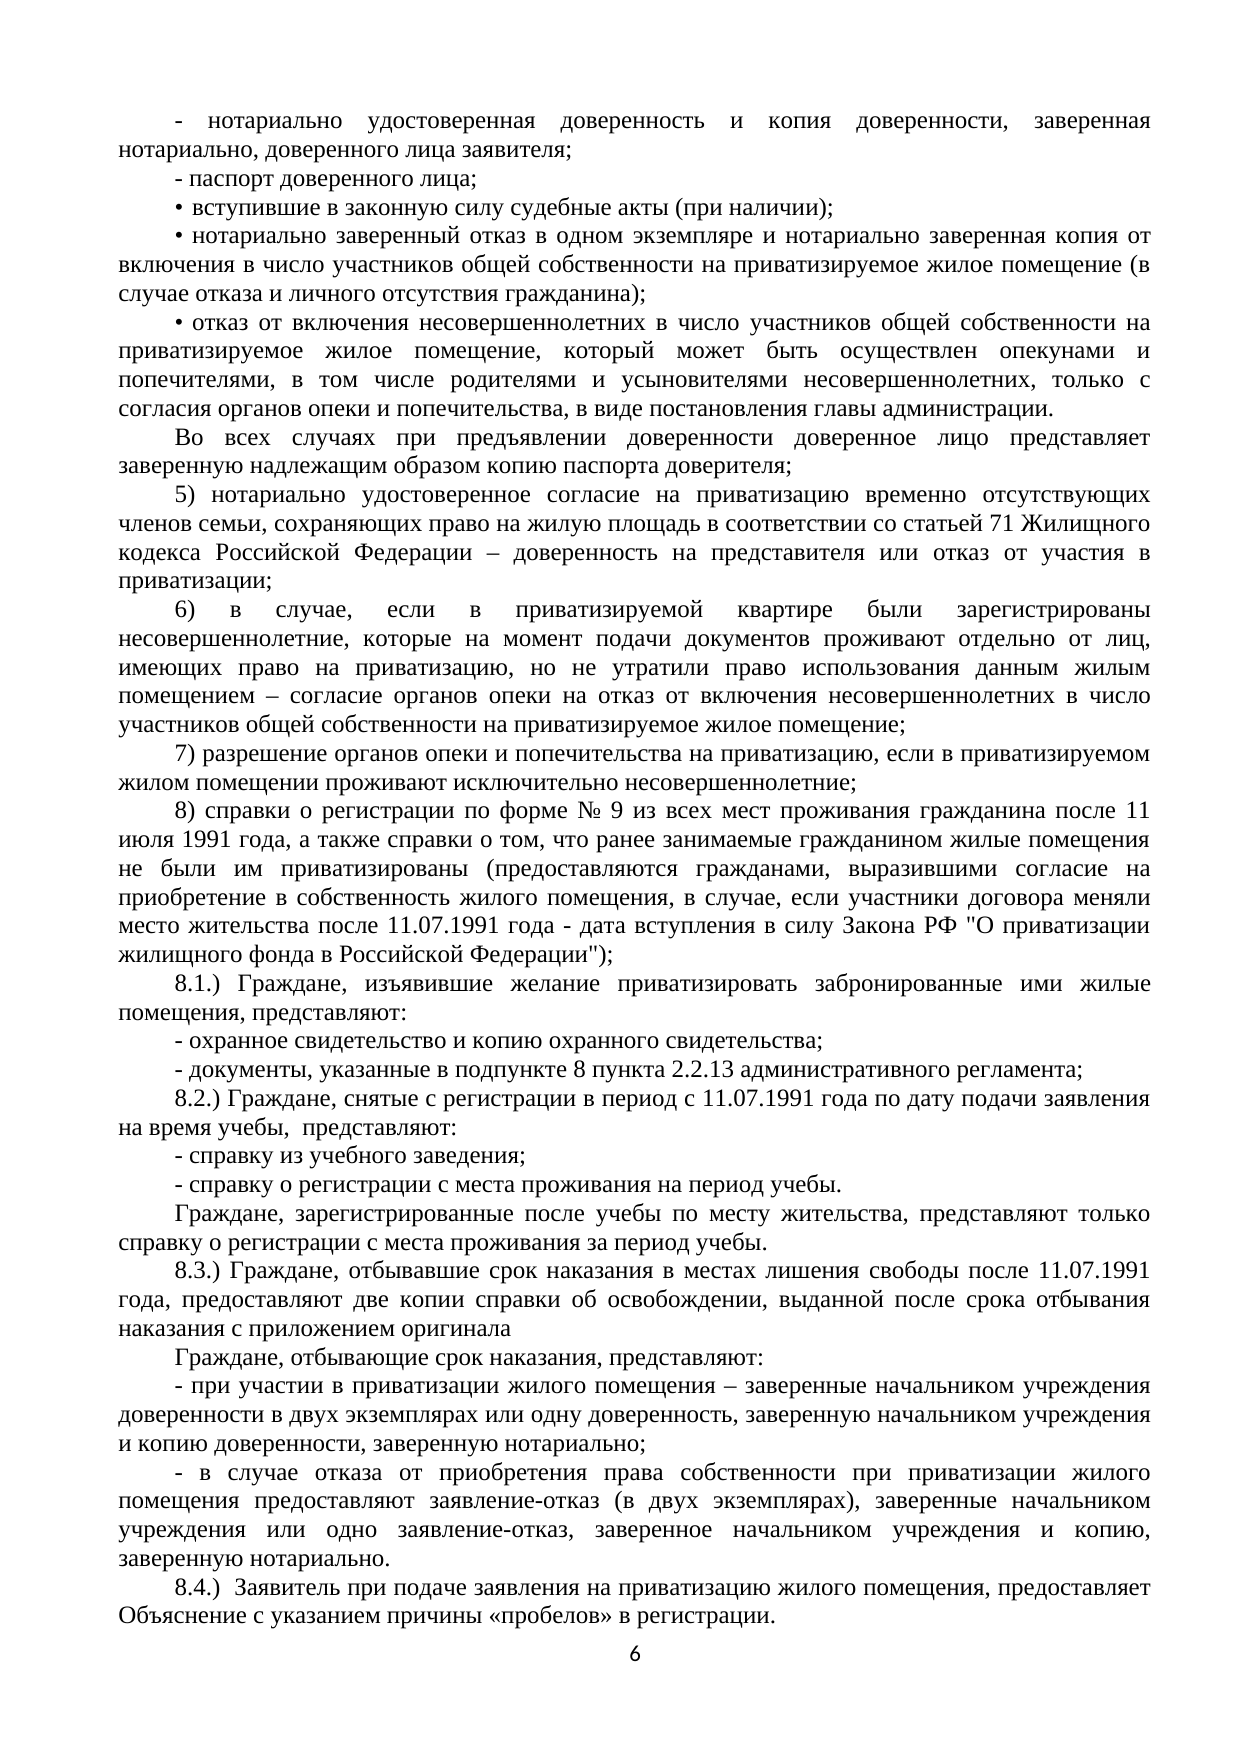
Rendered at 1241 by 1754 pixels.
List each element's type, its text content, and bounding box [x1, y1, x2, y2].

text • отказ от включения несовершеннолетних в число участников общей собственности на приватизируемое жилое помещение, который может быть осуществлен опекунами и попечителями, в том числе родителями и усыновителями несовершеннолетних, только с согласия органов опеки и попечительства, в виде постановления главы администрации. [118, 307, 1152, 422]
text 7) разрешение органов опеки и попечительства на приватизацию, если в приватизируемом жилом помещении проживают исключительно несовершеннолетние; [118, 738, 1152, 796]
text 8.1.) Граждане, изъявившие желание приватизировать забронированные ими жилые помещения, представляют: [118, 968, 1152, 1026]
text 8.2.) Граждане, снятые с регистрации в период с 11.07.1991 года по дату подачи заявления на время учебы, представляют: [118, 1083, 1152, 1141]
text - справку о регистрации с места проживания на период учебы. [118, 1169, 1152, 1198]
text Во всех случаях при предъявлении доверенности доверенное лицо представляет заверенную надлежащим образом копию паспорта доверителя; [118, 422, 1152, 479]
text - в случае отказа от приобретения права собственности при приватизации жилого помещения предоставляют заявление-отказ (в двух экземплярах), заверенные начальником учреждения или одно заявление-отказ, заверенное начальником учреждения и копию, заверенную нотариально. [118, 1457, 1152, 1572]
text Граждане, зарегистрированные после учебы по месту жительства, представляют только справку о регистрации с места проживания за период учебы. [118, 1198, 1152, 1256]
text 8) справки о регистрации по форме № 9 из всех мест проживания гражданина после 11 июля 1991 года, а также справки о том, что ранее занимаемые гражданином жилые помещения не были им приватизированы (предоставляются гражданами, выразившими согласие на приобретение в собственность жилого помещения, в случае, если участники договора меняли место жительства после 11.07.1991 года - дата вступления в силу Закона РФ "О приватизации жилищного фонда в Российской Федерации"); [118, 796, 1152, 968]
text 5) нотариально удостоверенное согласие на приватизацию временно отсутствующих членов семьи, сохраняющих право на жилую площадь в соответствии со статьей 71 Жилищного кодекса Российской Федерации – доверенность на представителя или отказ от участия в приватизации; [118, 479, 1152, 594]
text - справку из учебного заведения; [118, 1141, 1152, 1169]
text • нотариально заверенный отказ в одном экземпляре и нотариально заверенная копия от включения в число участников общей собственности на приватизируемое жилое помещение (в случае отказа и личного отсутствия гражданина); [118, 221, 1152, 307]
text • вступившие в законную силу судебные акты (при наличии); [118, 192, 1152, 221]
text 8.3.) Граждане, отбывавшие срок наказания в местах лишения свободы после 11.07.1991 года, предоставляют две копии справки об освобождении, выданной после срока отбывания наказания с приложением оригинала [118, 1256, 1152, 1342]
text - охранное свидетельство и копию охранного свидетельства; [118, 1026, 1152, 1054]
text - нотариально удостоверенная доверенность и копия доверенности, заверенная нотариально, доверенного лица заявителя; [118, 106, 1152, 163]
text Граждане, отбывающие срок наказания, представляют: [118, 1342, 1152, 1371]
text 6) в случае, если в приватизируемой квартире были зарегистрированы несовершеннолетние, которые на момент подачи документов проживают отдельно от лиц, имеющих право на приватизацию, но не утратили право использования данным жилым помещением – согласие органов опеки на отказ от включения несовершеннолетних в число участников общей собственности на приватизируемое жилое помещение; [118, 594, 1152, 738]
text - документы, указанные в подпункте 8 пункта 2.2.13 административного регламента; [118, 1054, 1152, 1083]
text - при участии в приватизации жилого помещения – заверенные начальником учреждения доверенности в двух экземплярах или одну доверенность, заверенную начальником учреждения и копию доверенности, заверенную нотариально; [118, 1371, 1152, 1457]
text 8.4.) Заявитель при подаче заявления на приватизацию жилого помещения, предоставляет Объяснение с указанием причины «пробелов» в регистрации. [118, 1572, 1152, 1629]
text - паспорт доверенного лица; [118, 163, 1152, 192]
